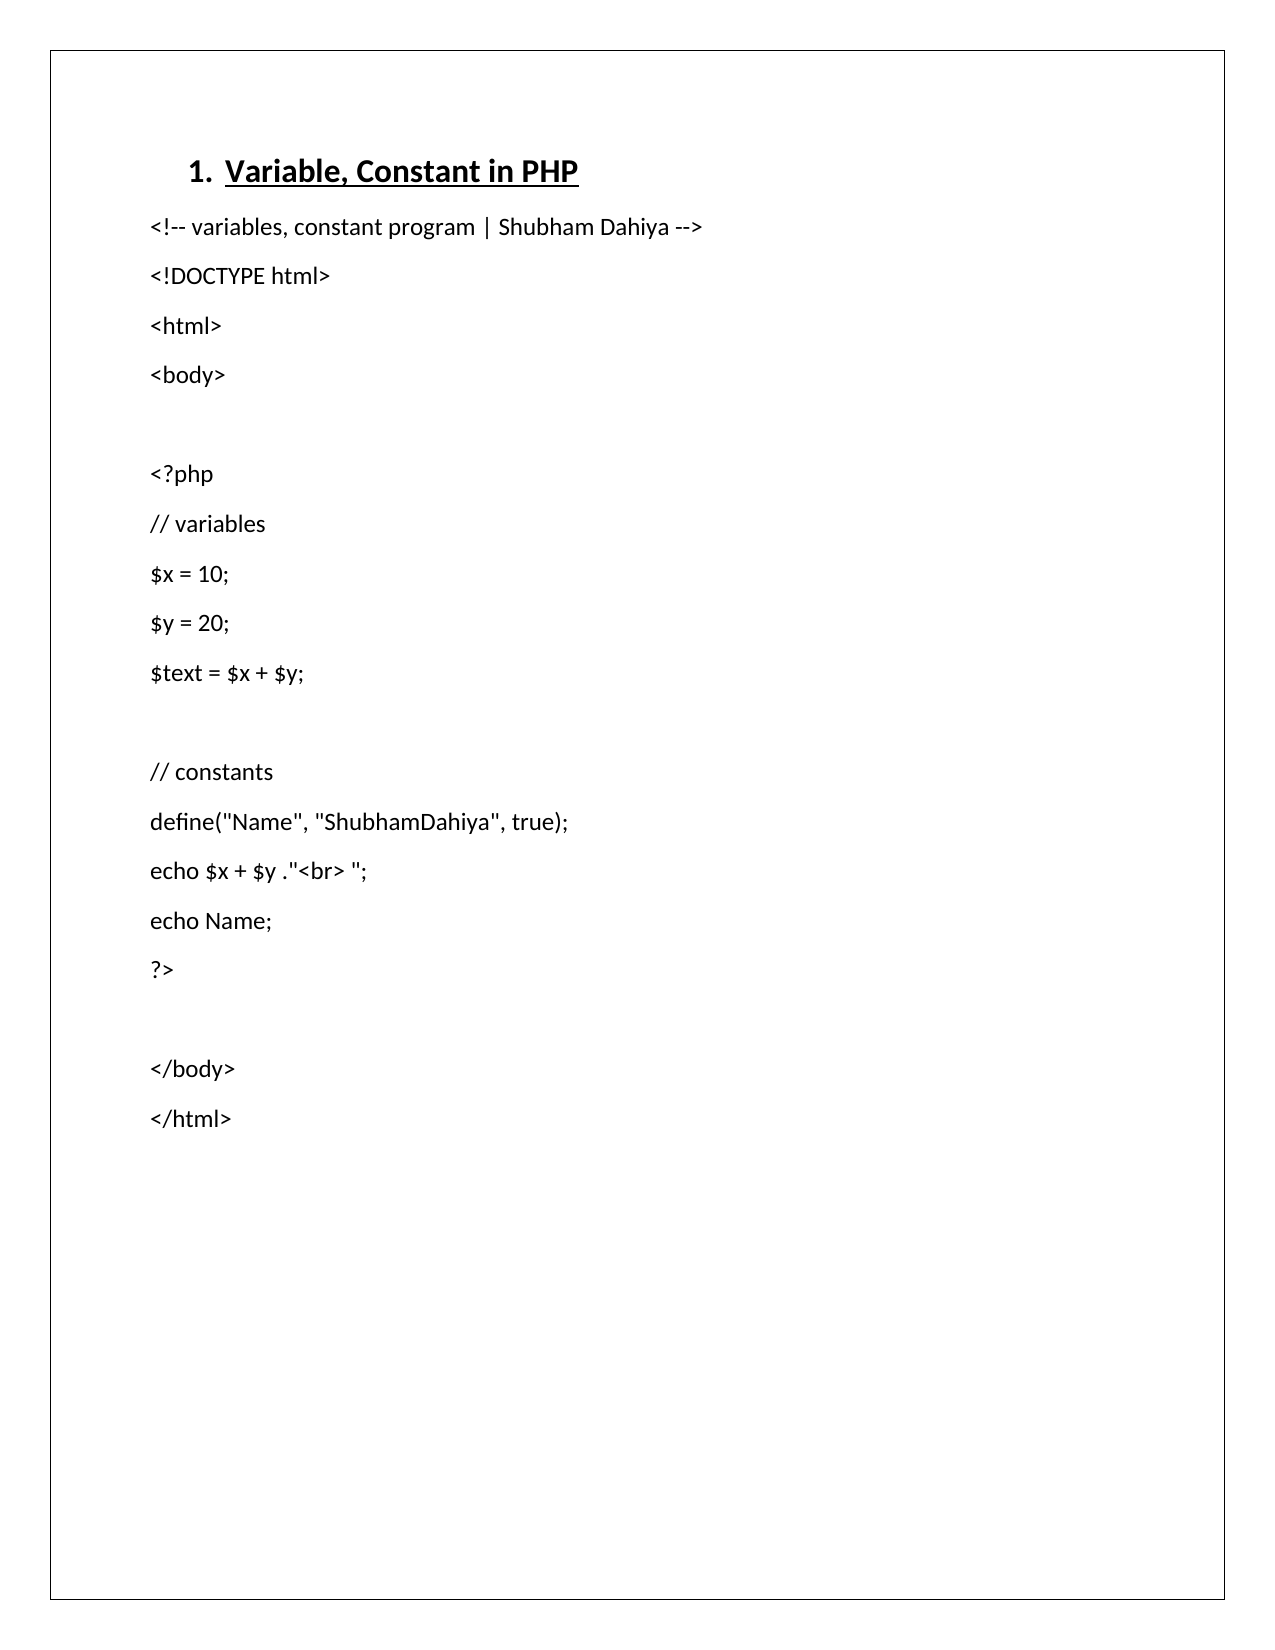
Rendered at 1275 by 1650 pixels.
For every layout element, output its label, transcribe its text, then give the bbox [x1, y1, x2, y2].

text <!DOCTYPE html> [150, 260, 1125, 291]
text ?> [150, 954, 1125, 985]
text $x = 10; [150, 558, 1125, 588]
text // constants [150, 756, 1125, 787]
text define("Name", "ShubhamDahiya", true); [150, 806, 1125, 836]
text </body> [150, 1053, 1125, 1084]
text </html> [150, 1103, 1125, 1134]
text <?php [150, 458, 1125, 489]
text <body> [150, 359, 1125, 390]
text <!-- variables, constant program | Shubham Dahiya --> [150, 211, 1125, 241]
text echo Name; [150, 905, 1125, 935]
text // variables [150, 508, 1125, 539]
text <html> [150, 310, 1125, 340]
list Variable, Constant in PHP [187, 150, 1125, 191]
text $y = 20; [150, 607, 1125, 638]
text $text = $x + $y; [150, 657, 1125, 687]
text echo $x + $y ."<br> "; [150, 855, 1125, 886]
